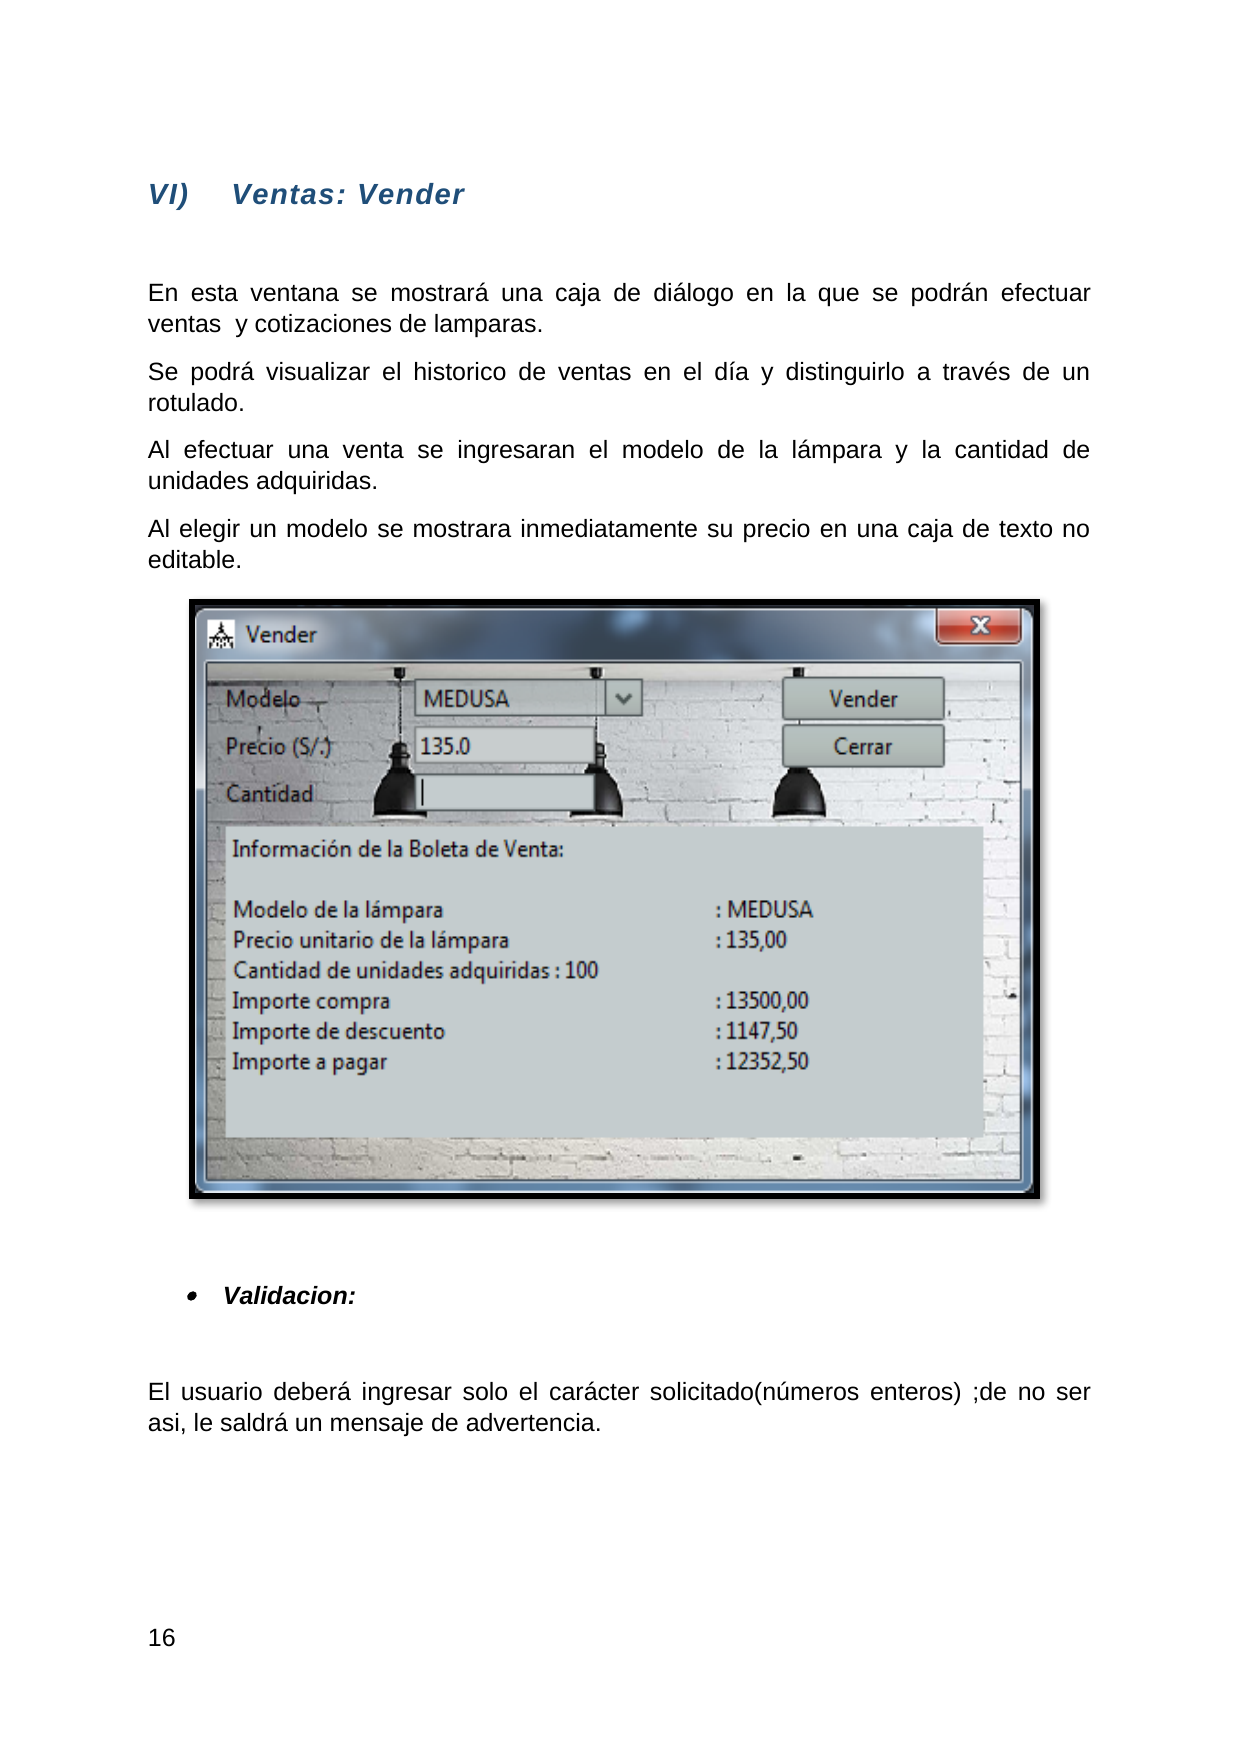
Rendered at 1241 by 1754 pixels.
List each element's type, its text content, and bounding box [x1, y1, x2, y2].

subtitle Ventas: Vender [148, 177, 1092, 211]
text En esta ventana se mostrará una caja de diálogo en la que se podrán efectuar ventas y cotizaciones de lamparas. [148, 278, 1092, 337]
picture [195, 605, 1034, 1193]
text El usuario deberá ingresar solo el carácter solicitado(números enteros) ;de no ser asi, le saldrá un mensaje de advertencia. [148, 1377, 1092, 1437]
text Al efectuar una venta se ingresaran el modelo de la lámpara y la cantidad de unidades adquiridas. [148, 435, 1092, 495]
text Al elegir un modelo se mostrara inmediatamente su precio en una caja de texto no editable. [148, 514, 1092, 574]
list Validacion: [185, 1281, 1092, 1310]
text Se podrá visualizar el historico de ventas en el día y distinguirlo a través de un rotulado. [148, 356, 1092, 416]
